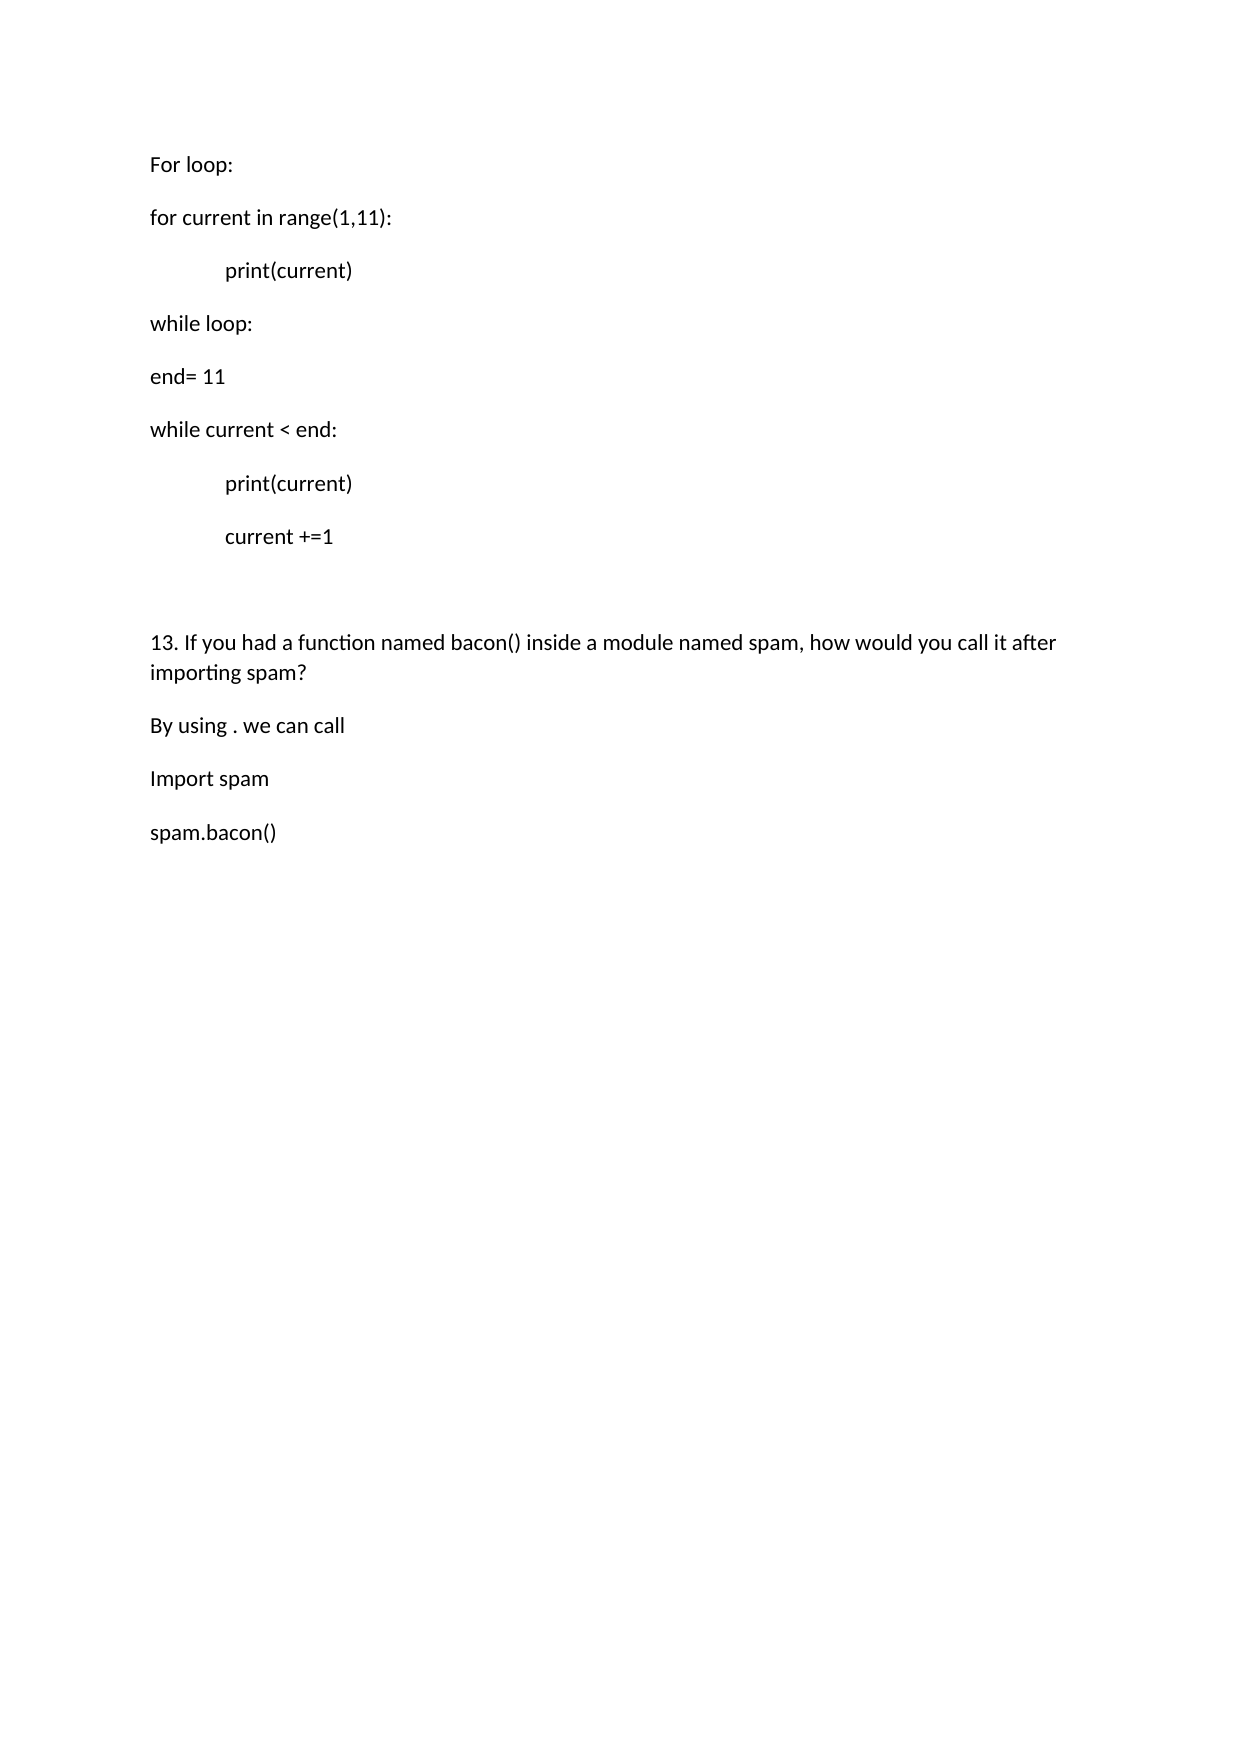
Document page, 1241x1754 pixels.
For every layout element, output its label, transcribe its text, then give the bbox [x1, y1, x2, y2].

text print(current) [150, 256, 1090, 284]
text end= 11 [150, 362, 1090, 391]
text for current in range(1,11): [150, 203, 1090, 231]
text Import spam [150, 764, 1090, 793]
text For loop: [150, 150, 1090, 178]
text current +=1 [150, 522, 1090, 550]
text 13. If you had a function named bacon() inside a module named spam, how would you call it after importing spam? [150, 628, 1090, 686]
text spam.bacon() [150, 818, 1090, 846]
text while loop: [150, 309, 1090, 337]
text print(current) [150, 469, 1090, 497]
text By using . we can call [150, 711, 1090, 739]
text while current < end: [150, 416, 1090, 444]
